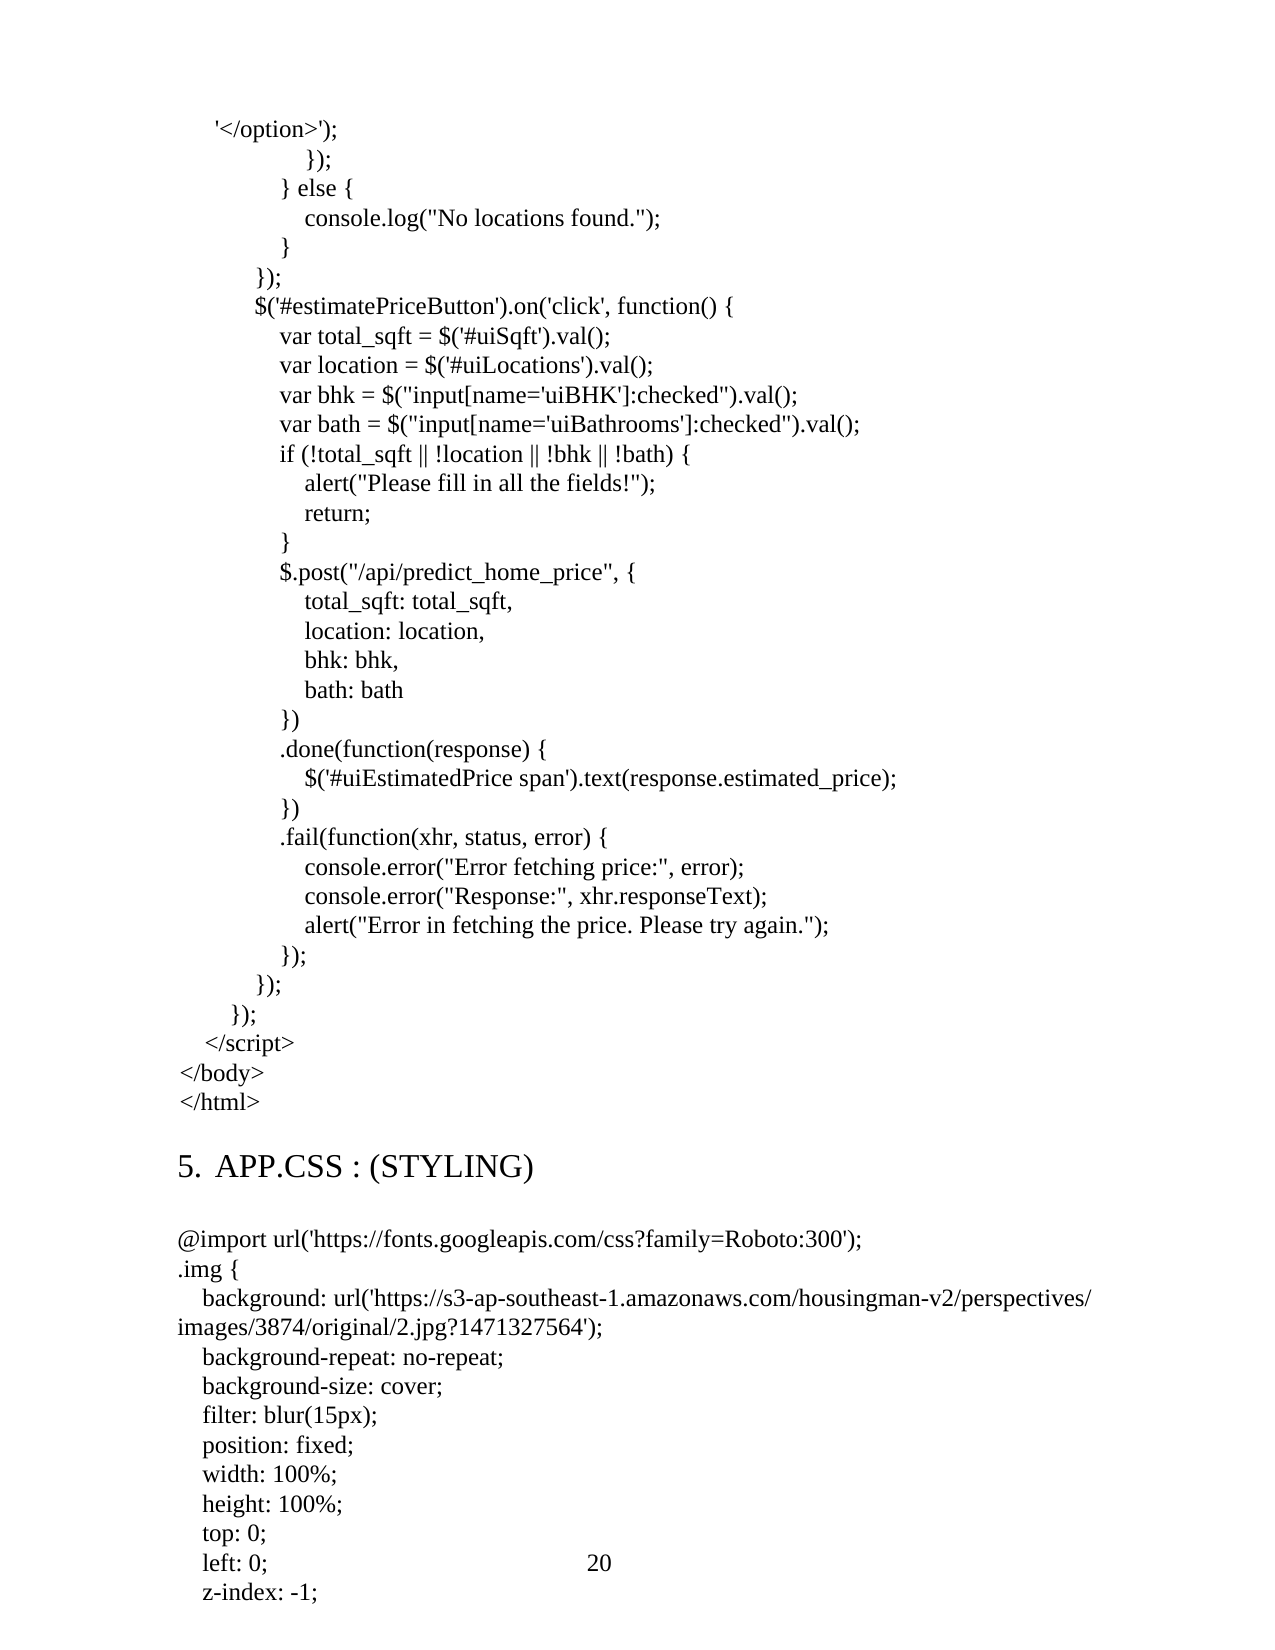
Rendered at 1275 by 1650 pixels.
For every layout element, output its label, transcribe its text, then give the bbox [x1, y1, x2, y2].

list APP.CSS : (STYLING) [177, 1146, 1158, 1185]
list } else { [179, 173, 1158, 202]
list .fail(function(xhr, status, error) { [179, 822, 1158, 851]
list bhk: bhk, [179, 645, 1158, 674]
list alert("Error in fetching the price. Please try again."); [179, 911, 1158, 939]
list location: location, [179, 616, 1158, 644]
text background: url('https://s3-ap-southeast-1.amazonaws.com/housingman-v2/perspectives/images/3874/original/2.jpg?1471327564'); [177, 1283, 1158, 1341]
list total_sqft: total_sqft, [179, 586, 1158, 615]
text width: 100%; [177, 1459, 1158, 1488]
list $('#estimatePriceButton').on('click', function() { [179, 291, 1158, 320]
list var total_sqft = $('#uiSqft').val(); [179, 321, 1158, 350]
text .img { [177, 1254, 1158, 1283]
list if (!total_sqft || !location || !bhk || !bath) { [179, 439, 1158, 468]
text z-index: -1; [177, 1577, 1158, 1606]
list }); [179, 144, 1158, 173]
text left: 0; 20 [177, 1548, 1158, 1577]
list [179, 114, 1158, 143]
list var bath = $("input[name='uiBathrooms']:checked").val(); [179, 409, 1158, 438]
text top: 0; [177, 1518, 1158, 1547]
list console.error("Response:", xhr.responseText); [179, 881, 1158, 910]
text background-repeat: no-repeat; [177, 1342, 1158, 1370]
list </html> [179, 1087, 1158, 1116]
list } [179, 527, 1158, 556]
list alert("Please fill in all the fields!"); [179, 468, 1158, 497]
list </script> [179, 1028, 1158, 1057]
list var location = $('#uiLocations').val(); [179, 350, 1158, 379]
list return; [179, 498, 1158, 527]
text height: 100%; [177, 1489, 1158, 1518]
list console.log("No locations found."); [179, 203, 1158, 232]
list }); [179, 262, 1158, 291]
list .done(function(response) { [179, 734, 1158, 762]
list $.post("/api/predict_home_price", { [179, 557, 1158, 586]
list console.error("Error fetching price:", error); [179, 852, 1158, 880]
list }) [179, 793, 1158, 821]
list }) [179, 704, 1158, 733]
list bath: bath [179, 675, 1158, 703]
list }); [179, 999, 1158, 1028]
list $('#uiEstimatedPrice span').text(response.estimated_price); [179, 763, 1158, 792]
text @import url('https://fonts.googleapis.com/css?family=Roboto:300'); [177, 1224, 1158, 1253]
text position: fixed; [177, 1430, 1158, 1459]
list </body> [179, 1058, 1158, 1087]
text background-size: cover; [177, 1371, 1158, 1400]
list var bhk = $("input[name='uiBHK']:checked").val(); [179, 380, 1158, 409]
list } [179, 232, 1158, 261]
list }); [179, 940, 1158, 969]
text filter: blur(15px); [177, 1401, 1158, 1429]
list }); [179, 969, 1158, 998]
